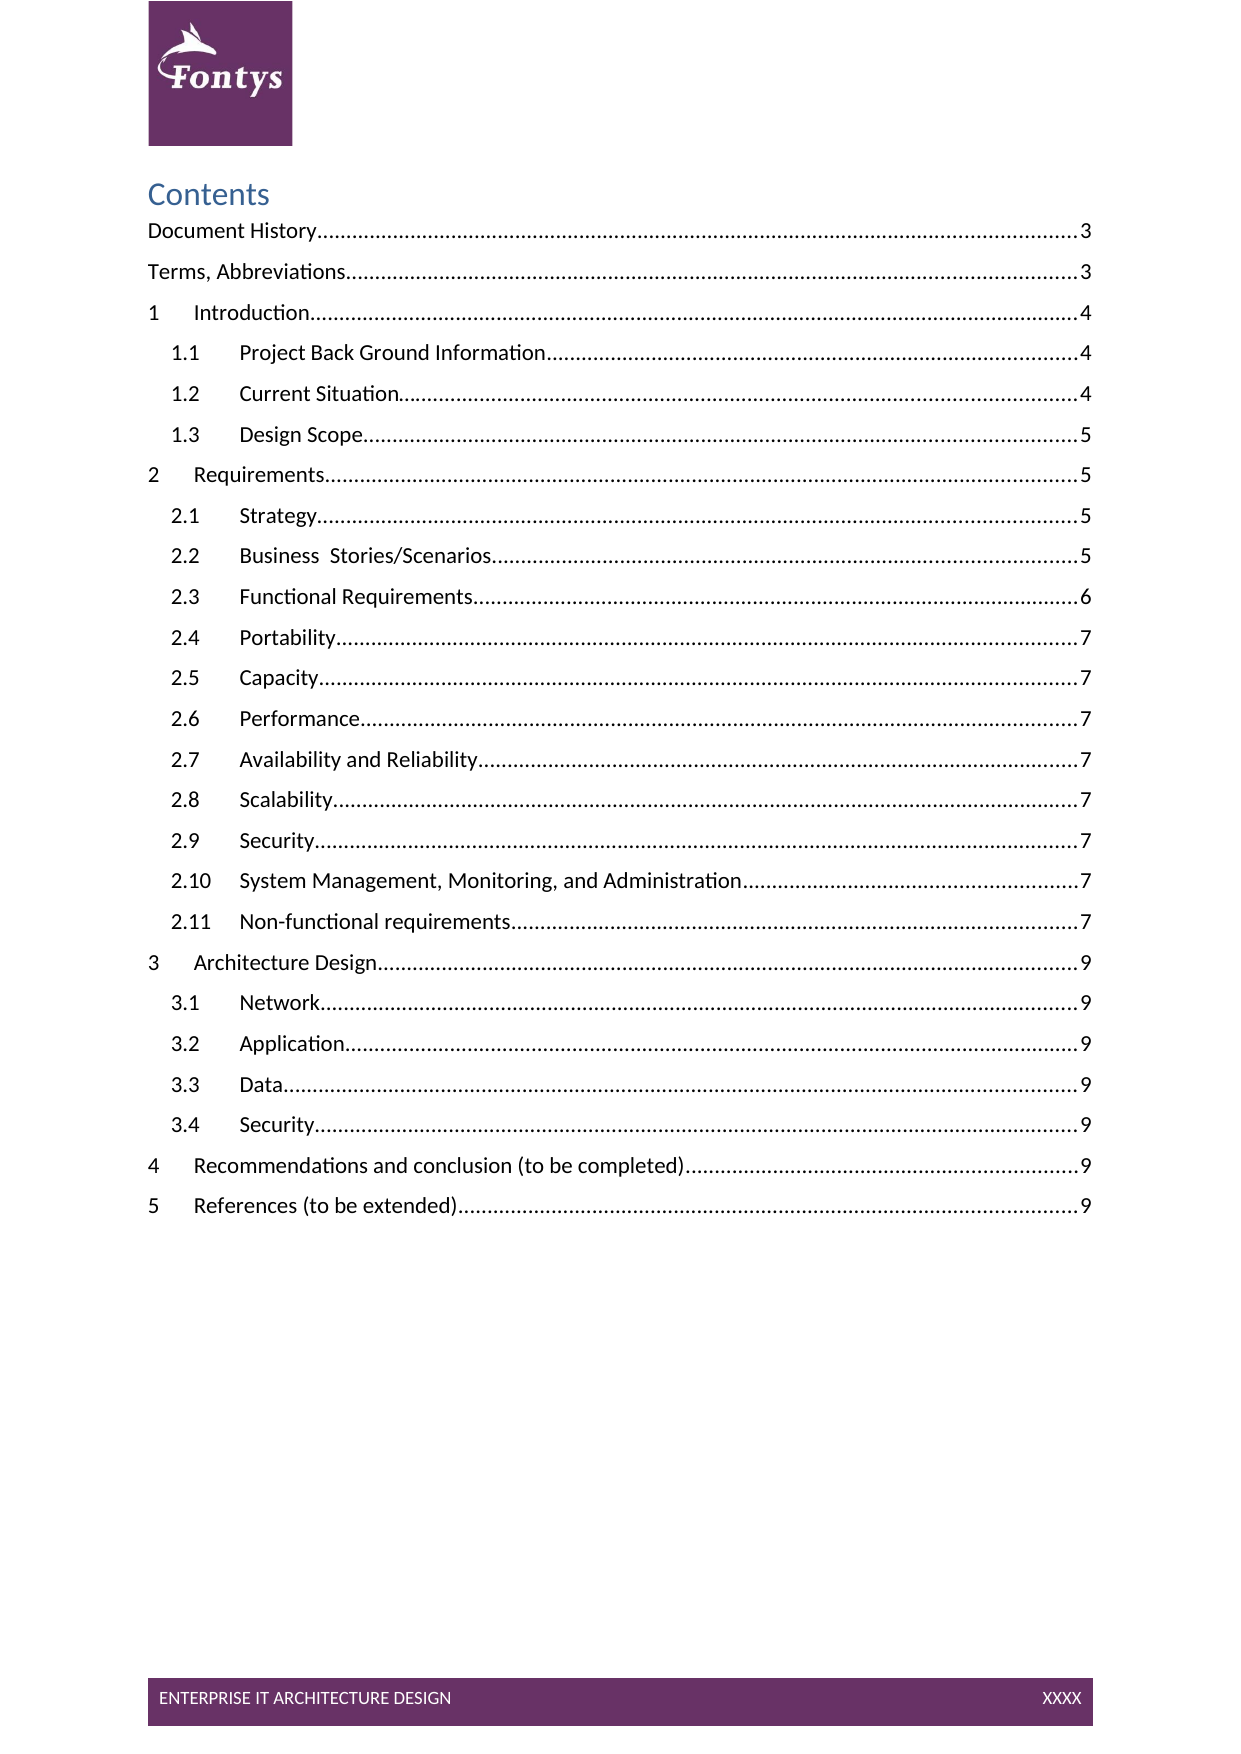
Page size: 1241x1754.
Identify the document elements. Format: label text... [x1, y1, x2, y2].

text Contents [148, 173, 1093, 213]
picture [148, 1, 293, 146]
